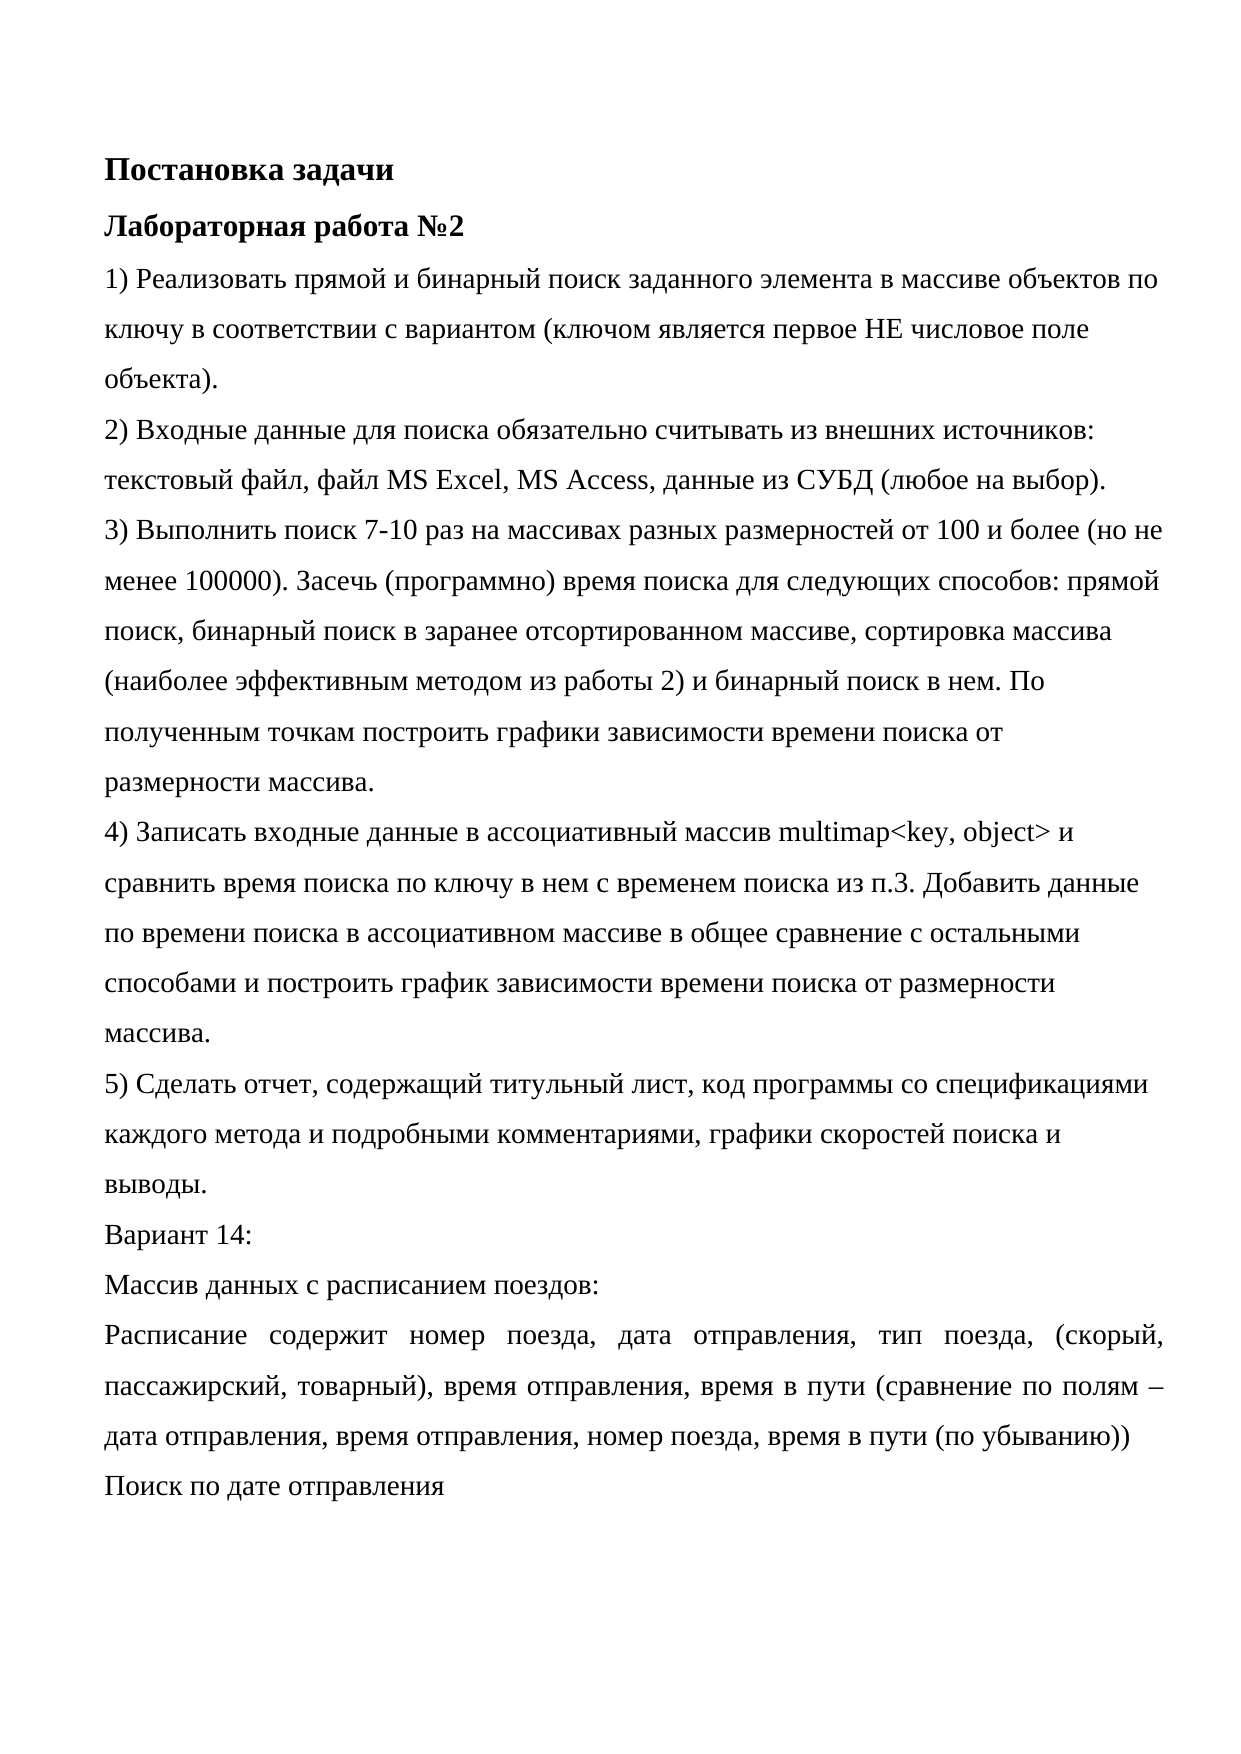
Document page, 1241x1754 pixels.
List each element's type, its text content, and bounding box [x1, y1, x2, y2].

text 3) Выполнить поиск 7-10 раз на массивах разных размерностей от 100 и более (но не менее 100000). Засечь (программно) время поиска для следующих способов: прямой поиск, бинарный поиск в заранее отсортированном массиве, сортировка массива (наиболее эффективным методом из работы 2) и бинарный поиск в нем. По полученным точкам построить графики зависимости времени поиска от размерности массива. [104, 512, 1165, 798]
text 5) Сделать отчет, содержащий титульный лист, код программы со спецификациями каждого метода и подробными комментариями, графики скоростей поиска и выводы. [104, 1066, 1165, 1200]
text 4) Записать входные данные в ассоциативный массив multimap<key, object> и сравнить время поиска по ключу в нем с временем поиска из п.3. Добавить данные по времени поиска в ассоциативном массиве в общее сравнение с остальными способами и построить график зависимости времени поиска от размерности массива. [104, 814, 1165, 1049]
text Массив данных с расписанием поездов: [104, 1267, 1165, 1301]
text 1) Реализовать прямой и бинарный поиск заданного элемента в массиве объектов по ключу в соответствии с вариантом (ключом является первое НЕ числовое поле объекта). [104, 261, 1165, 395]
text Лабораторная работа №2 [104, 207, 1195, 243]
text Расписание содержит номер поезда, дата отправления, тип поезда, (скорый, пассажирский, товарный), время отправления, время в пути (сравнение по полям – дата отправления, время отправления, номер поезда, время в пути (по убыванию)) [104, 1317, 1165, 1452]
text Поиск по дате отправления [104, 1468, 1165, 1502]
text 2) Входные данные для поиска обязательно считывать из внешних источников: текстовый файл, файл MS Excel, MS Access, данные из СУБД (любое на выбор). [104, 412, 1165, 496]
text Вариант 14: [104, 1217, 1165, 1250]
text Постановка задачи [104, 149, 1194, 188]
